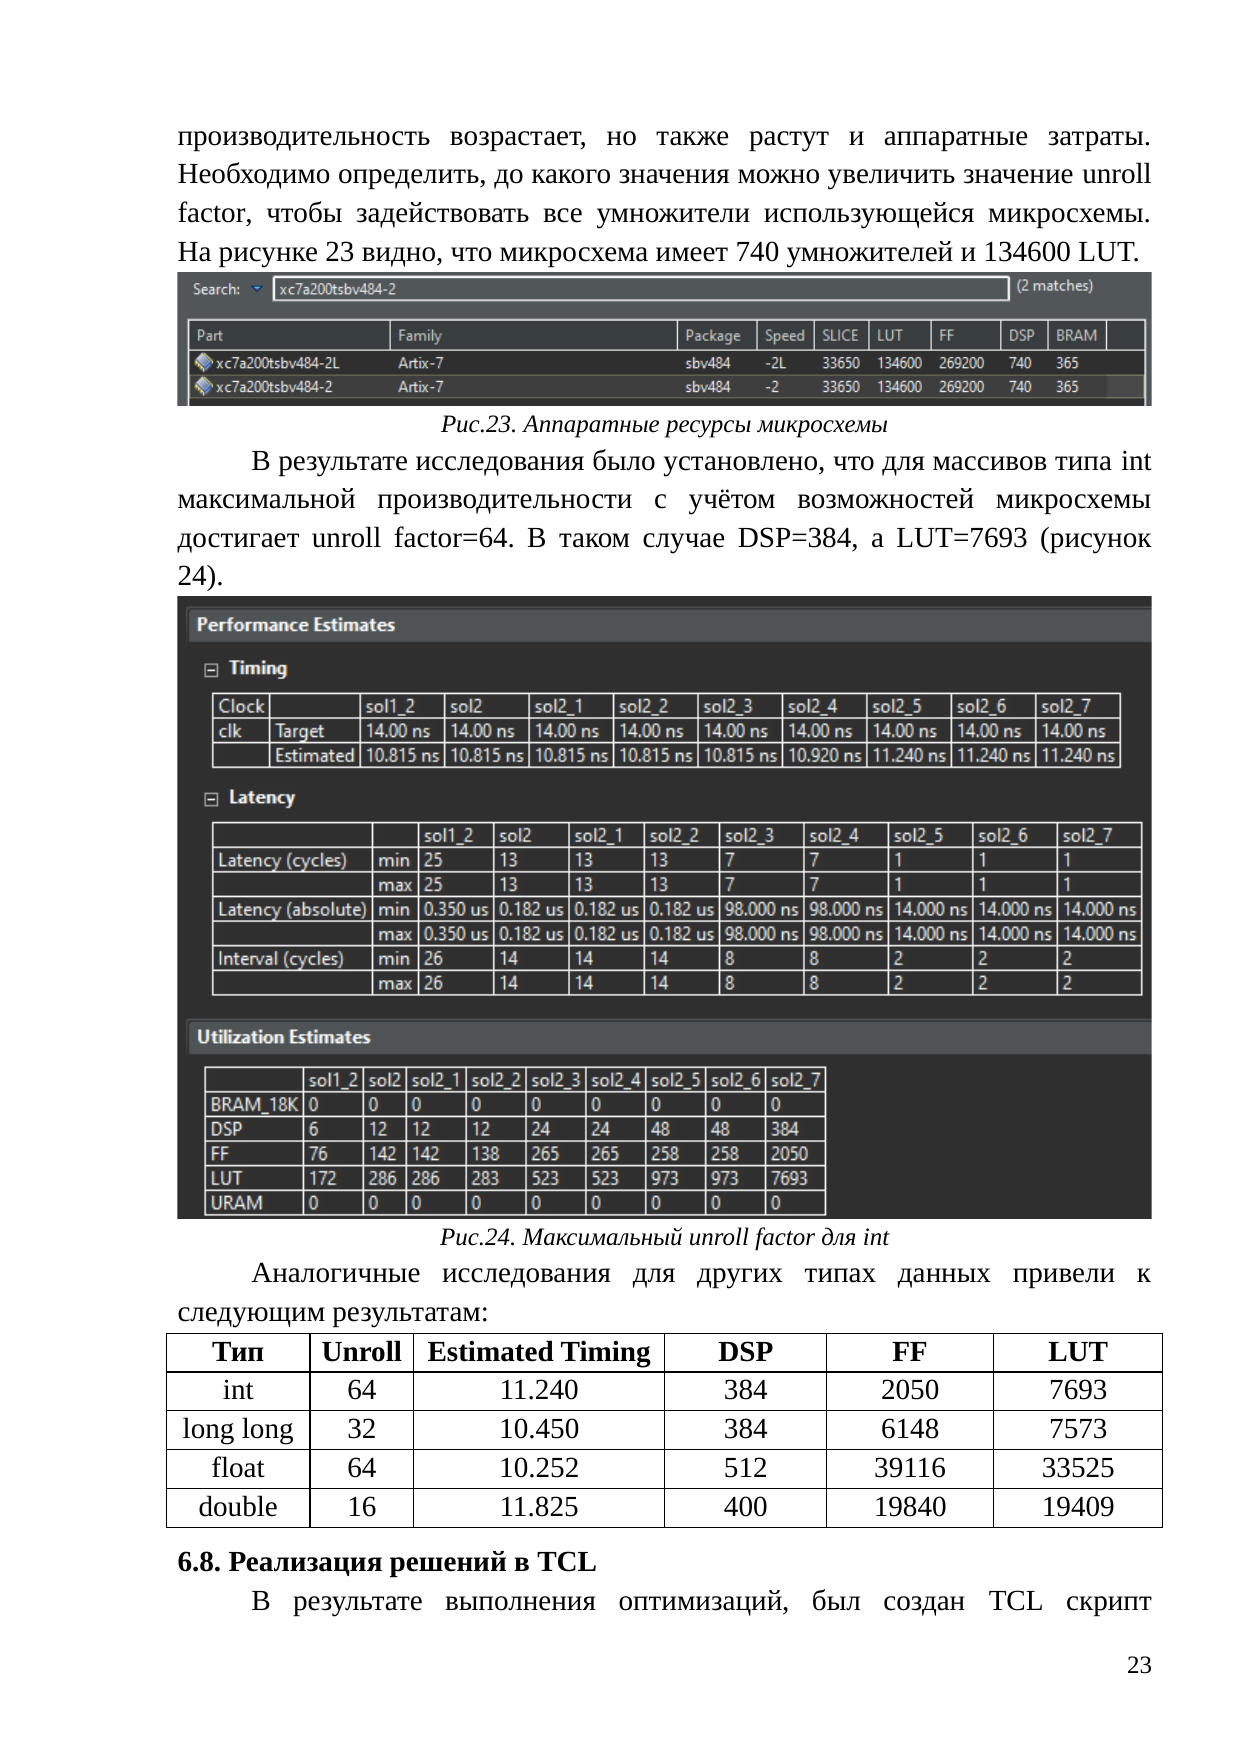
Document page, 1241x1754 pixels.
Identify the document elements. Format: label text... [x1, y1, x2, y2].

table_cell 19840 [827, 1489, 993, 1527]
table_header Estimated Timing [414, 1334, 664, 1371]
table_cell 11.825 [414, 1489, 664, 1527]
table_cell 512 [665, 1450, 826, 1488]
table_cell 384 [665, 1411, 826, 1449]
table_cell 32 [311, 1411, 413, 1449]
table_cell long long [167, 1411, 309, 1449]
table_header Unroll [311, 1334, 413, 1371]
text Аналогичные исследования для других типах данных привели к следующим результатам: [177, 1256, 1152, 1328]
text В результате исследования было установлено, что для массивов типа int максимальной производительности с учётом возможностей микросхемы достигает unroll factor=64. В таком случае DSP=384, а LUT=7693 (рисунок 24). [177, 443, 1152, 592]
table_cell 7693 [994, 1373, 1162, 1410]
text Рис.23. Аппаратные ресурсы микросхемы [177, 409, 1152, 438]
table_cell 39116 [827, 1450, 993, 1488]
table_header FF [827, 1334, 993, 1371]
table_cell double [167, 1489, 309, 1527]
picture [177, 272, 1152, 406]
table_cell 33525 [994, 1450, 1162, 1488]
table_cell 64 [311, 1450, 413, 1488]
table_cell 7573 [994, 1411, 1162, 1449]
table_cell 19409 [994, 1489, 1162, 1527]
table_cell 11.240 [414, 1373, 664, 1410]
text 6.8. Реализация решений в TCL [177, 1544, 1152, 1578]
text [177, 1583, 1152, 1617]
table_cell 64 [311, 1373, 413, 1410]
text Рис.24. Максимальный unroll factor для int [177, 1222, 1152, 1251]
table_cell 384 [665, 1373, 826, 1410]
table_cell float [167, 1450, 309, 1488]
table_cell 2050 [827, 1373, 993, 1410]
table_header LUT [994, 1334, 1162, 1371]
table_cell 16 [311, 1489, 413, 1527]
table_cell 10.450 [414, 1411, 664, 1449]
table_cell 400 [665, 1489, 826, 1527]
table_cell 6148 [827, 1411, 993, 1449]
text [177, 118, 1152, 267]
table_header DSP [665, 1334, 826, 1371]
table_cell 10.252 [414, 1450, 664, 1488]
table_cell int [167, 1373, 309, 1410]
picture [177, 596, 1152, 1219]
table_header Тип [167, 1334, 309, 1371]
